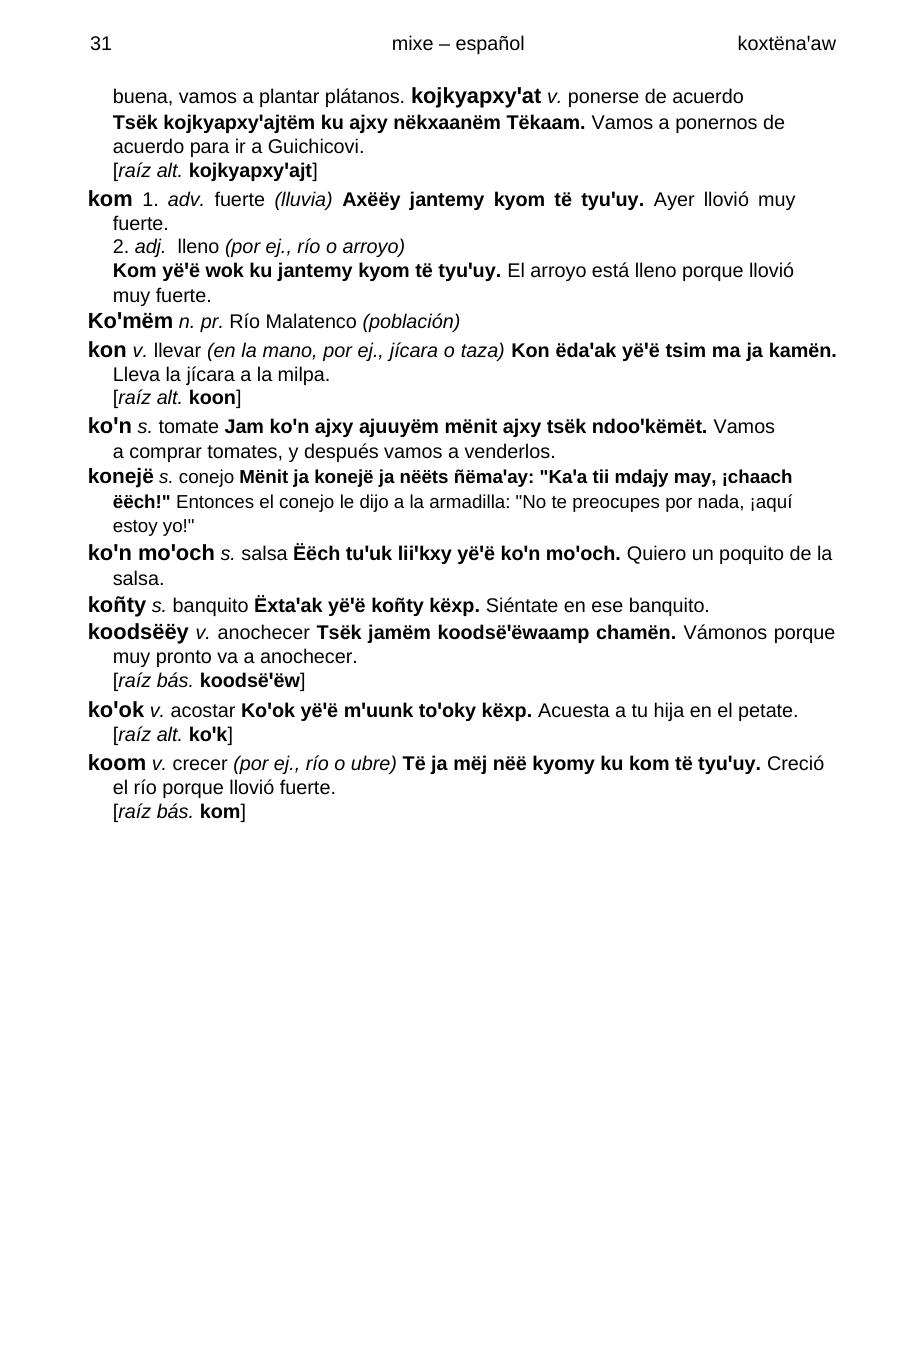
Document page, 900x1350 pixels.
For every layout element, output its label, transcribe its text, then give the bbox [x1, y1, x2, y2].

text [raíz alt. koꞌk] [113, 723, 839, 745]
text koꞌn moꞌoch s. salsa Ëëch tuꞌuk liiꞌkxy yëꞌë koꞌn moꞌoch. Quiero un poquito de la salsa. [88, 539, 837, 589]
text koodsëëy v. anochecer Tsëk jamëm koodsëꞌëwaamp chamën. Vámonos porque muy pronto va a anochecer. [88, 619, 835, 668]
text [raíz bás. koodsëꞌëw] [113, 669, 839, 692]
text koꞌn s. tomate Jam koꞌn ajxy ajuuyëm mënit ajxy tsëk ndooꞌkëmët. Vamos a comprar tomates, y después vamos a venderlos. [88, 413, 789, 462]
text koñty s. banquito Ëxtaꞌak yëꞌë koñty këxp. Siéntate en ese banquito. [88, 592, 839, 617]
text 2. adj. lleno (por ej., río o arroyo) [113, 235, 839, 258]
text konejë s. conejo Mënit ja konejë ja nëëts ñëmaꞌay: "Kaꞌa tii mdajy may, ¡chaach ëëch!" Entonces el conejo le dijo a la armadilla: "No te preocupes por nada, ¡aquí estoy yo!" [88, 464, 827, 536]
text kom 1. adv. fuerte (lluvia) Axëëy jantemy kyom të tyuꞌuy. Ayer llovió muy fuerte. [88, 186, 796, 234]
text koom v. crecer (por ej., río o ubre) Të ja mëj nëë kyomy ku kom të tyuꞌuy. Creció el río porque llovió fuerte. [88, 750, 831, 798]
text [raíz alt. kojkyapxyꞌajt] [113, 158, 839, 181]
text koꞌok v. acostar Koꞌok yëꞌë mꞌuunk toꞌoky këxp. Acuesta a tu hija en el petate. [88, 696, 829, 722]
text [raíz alt. koon] [113, 386, 839, 409]
text buena, vamos a plantar plátanos. kojkyapxyꞌat v. ponerse de acuerdo [88, 83, 825, 108]
text [raíz bás. kom] [113, 799, 839, 822]
text Kom yëꞌë wok ku jantemy kyom të tyuꞌuy. El arroyo está lleno porque llovió muy fuerte. [113, 259, 833, 306]
text kon v. llevar (en la mano, por ej., jícara o taza) Kon ëdaꞌak yëꞌë tsim ma ja kamën. Lleva la jícara a la milpa. [88, 337, 837, 385]
text 31 mixe – español koxtënaꞌaw [90, 31, 839, 54]
text Koꞌmëm n. pr. Río Malatenco (población) [88, 308, 760, 333]
text Tsëk kojkyapxyꞌajtëm ku ajxy nëkxaanëm Tëkaam. Vamos a ponernos de acuerdo para ir a Guichicovi. [113, 111, 787, 157]
